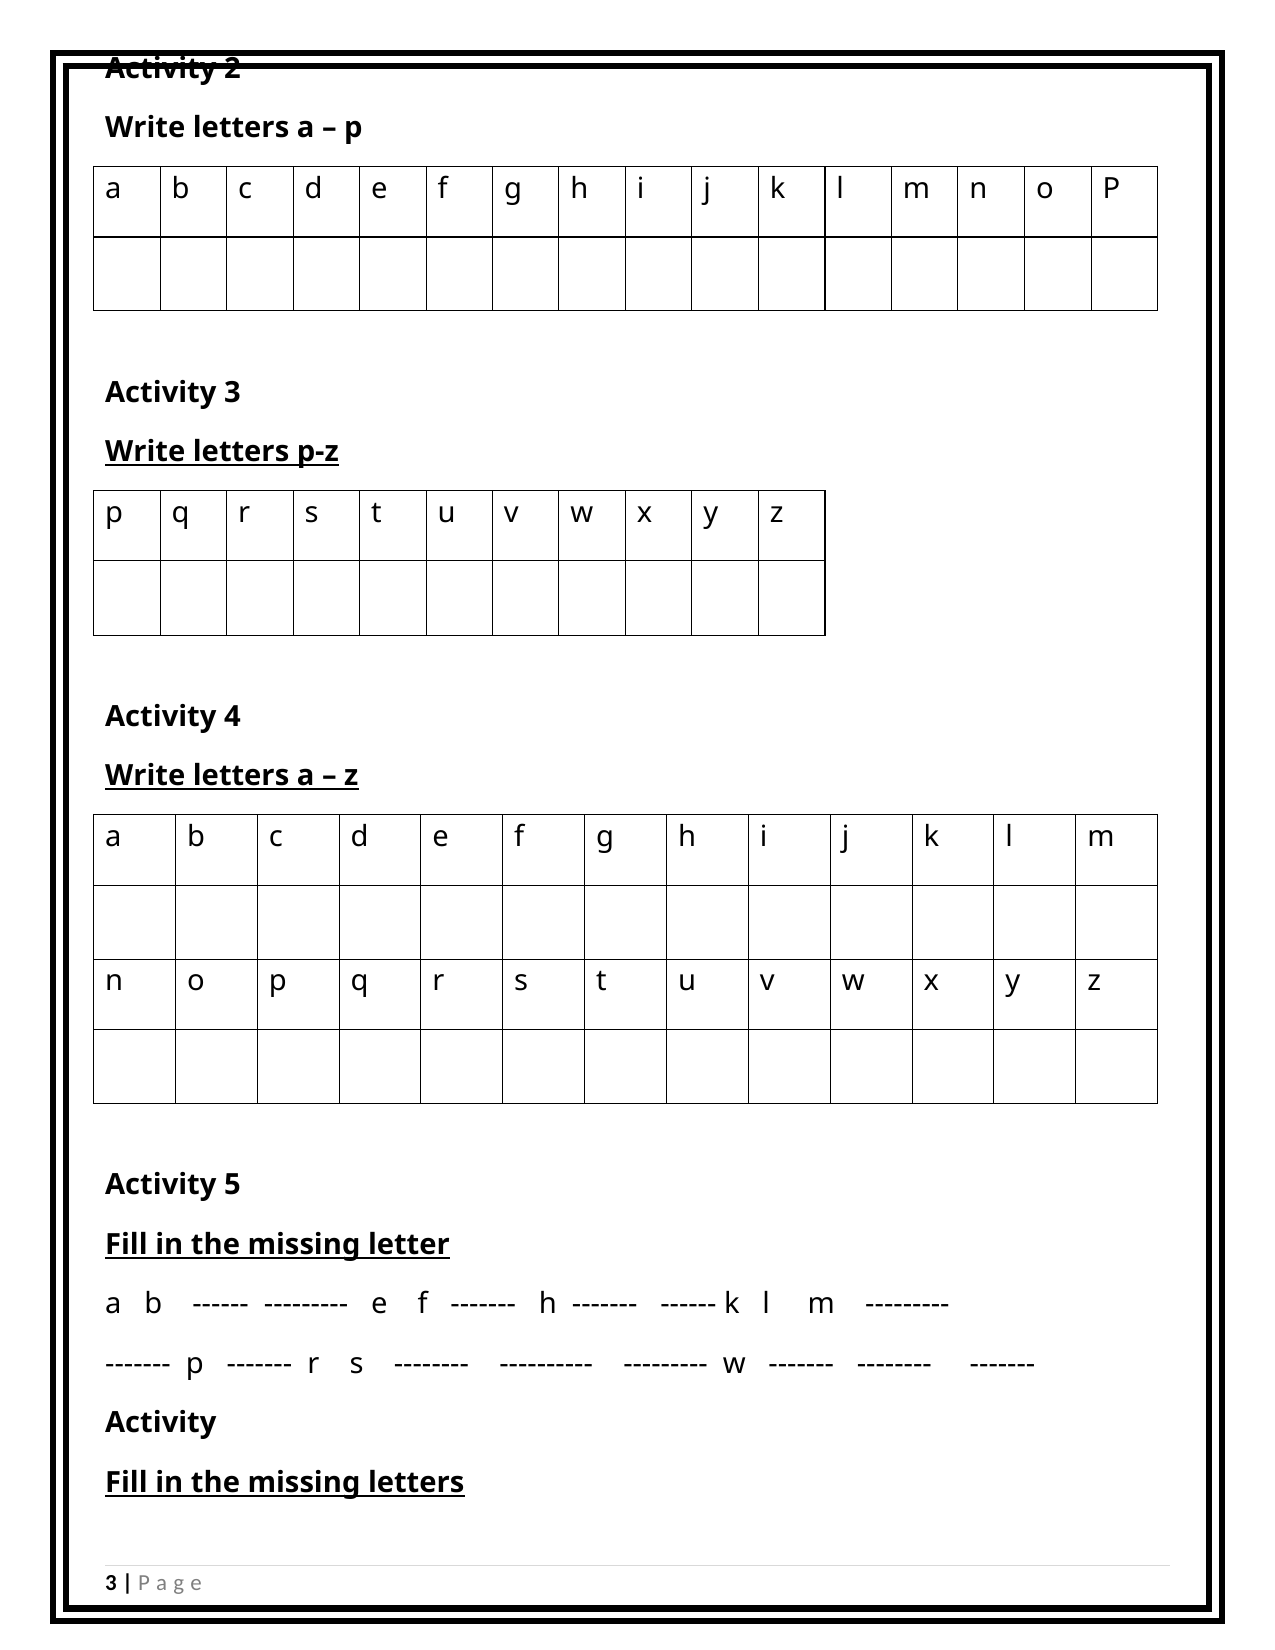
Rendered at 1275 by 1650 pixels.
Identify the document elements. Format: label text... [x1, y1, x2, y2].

table_header P [1092, 167, 1157, 236]
table_cell r [421, 960, 502, 1029]
table_header a [94, 815, 175, 884]
table_header x [626, 491, 691, 560]
table_cell [427, 238, 492, 310]
table_header c [227, 167, 293, 236]
table_cell [176, 886, 257, 958]
table_cell [692, 561, 758, 634]
text a b ------ --------- e f ------- h ------- ------ k l m --------- [105, 1283, 1170, 1322]
text Fill in the missing letters [105, 1461, 1170, 1501]
text Activity [105, 1402, 1170, 1441]
table_cell [626, 561, 691, 634]
table_header o [1025, 167, 1091, 236]
table_cell [94, 1030, 175, 1103]
table_cell [258, 886, 339, 958]
table_header h [667, 815, 748, 884]
table_cell [294, 561, 359, 634]
table_cell o [176, 960, 257, 1029]
table_header c [258, 815, 339, 884]
table_cell [958, 238, 1024, 310]
table_cell [360, 238, 426, 310]
table_cell [503, 1030, 584, 1103]
table_cell [493, 561, 558, 634]
table_cell [559, 238, 625, 310]
table_cell [559, 561, 625, 634]
table_header u [427, 491, 492, 560]
table_header m [892, 167, 957, 236]
table_cell y [994, 960, 1075, 1029]
table_cell [831, 1030, 912, 1103]
table_cell w [831, 960, 912, 1029]
table_cell [94, 561, 160, 634]
table_header n [958, 167, 1024, 236]
text Write letters a – p [105, 106, 1170, 146]
table_cell [94, 886, 175, 958]
text Activity 4 [105, 695, 1170, 735]
table_header i [626, 167, 691, 236]
text Activity 3 [105, 371, 1170, 411]
table_header f [503, 815, 584, 884]
table_cell [749, 886, 830, 958]
table_header j [692, 167, 758, 236]
table_header q [161, 491, 226, 560]
table_cell [161, 561, 226, 634]
table_cell [585, 1030, 666, 1103]
table_cell [340, 886, 420, 958]
table_header b [161, 167, 226, 236]
table_header d [340, 815, 420, 884]
table_cell [340, 1030, 420, 1103]
table_header s [294, 491, 359, 560]
table_cell [994, 1030, 1075, 1103]
table_header g [493, 167, 558, 236]
table_cell [1076, 1030, 1157, 1103]
table_header h [559, 167, 625, 236]
table_header j [831, 815, 912, 884]
table_cell [427, 561, 492, 634]
table_header m [1076, 815, 1157, 884]
table_cell [258, 1030, 339, 1103]
table_cell s [503, 960, 584, 1029]
table_header l [826, 167, 891, 236]
table_cell [503, 886, 584, 958]
table_cell [749, 1030, 830, 1103]
table_header f [427, 167, 492, 236]
table_header t [360, 491, 426, 560]
table_cell [1092, 238, 1157, 310]
table_header e [421, 815, 502, 884]
table_cell [831, 886, 912, 958]
table_cell [421, 886, 502, 958]
table_header d [294, 167, 359, 236]
table_cell [360, 561, 426, 634]
table_cell [692, 238, 758, 310]
table_cell [585, 886, 666, 958]
table_header v [493, 491, 558, 560]
text Fill in the missing letter [105, 1223, 1170, 1263]
text Write letters p-z [105, 430, 1170, 470]
table_cell [227, 561, 293, 634]
table_cell p [258, 960, 339, 1029]
table_header i [749, 815, 830, 884]
table_cell [493, 238, 558, 310]
table_cell [667, 886, 748, 958]
table_header a [94, 167, 160, 236]
table_cell z [1076, 960, 1157, 1029]
table_header k [759, 167, 824, 236]
table_header e [360, 167, 426, 236]
text Write letters a – z [105, 754, 1170, 794]
table_cell [994, 886, 1075, 958]
table_cell [227, 238, 293, 310]
table_cell [161, 238, 226, 310]
text Activity 5 [105, 1164, 1170, 1203]
table_header b [176, 815, 257, 884]
table_cell [667, 1030, 748, 1103]
table_cell q [340, 960, 420, 1029]
text Activity 2 [105, 69, 1170, 87]
table_cell [892, 238, 957, 310]
table_header l [994, 815, 1075, 884]
table_cell [1025, 238, 1091, 310]
table_cell [94, 238, 160, 310]
table_cell [1076, 886, 1157, 958]
table_header z [759, 491, 824, 560]
table_cell [759, 238, 824, 310]
text ------- p ------- r s -------- ---------- --------- w ------- -------- ------- [105, 1342, 1170, 1382]
table_cell n [94, 960, 175, 1029]
table_cell [759, 561, 824, 634]
table_cell [626, 238, 691, 310]
table_cell [913, 886, 993, 958]
table_cell u [667, 960, 748, 1029]
table_cell t [585, 960, 666, 1029]
table_header r [227, 491, 293, 560]
table_header p [94, 491, 160, 560]
table_header k [913, 815, 993, 884]
table_cell [176, 1030, 257, 1103]
table_cell v [749, 960, 830, 1029]
table_cell [421, 1030, 502, 1103]
table_cell [913, 1030, 993, 1103]
table_cell x [913, 960, 993, 1029]
table_header y [692, 491, 758, 560]
table_cell [294, 238, 359, 310]
table_header w [559, 491, 625, 560]
table_header g [585, 815, 666, 884]
table_cell [826, 238, 891, 310]
